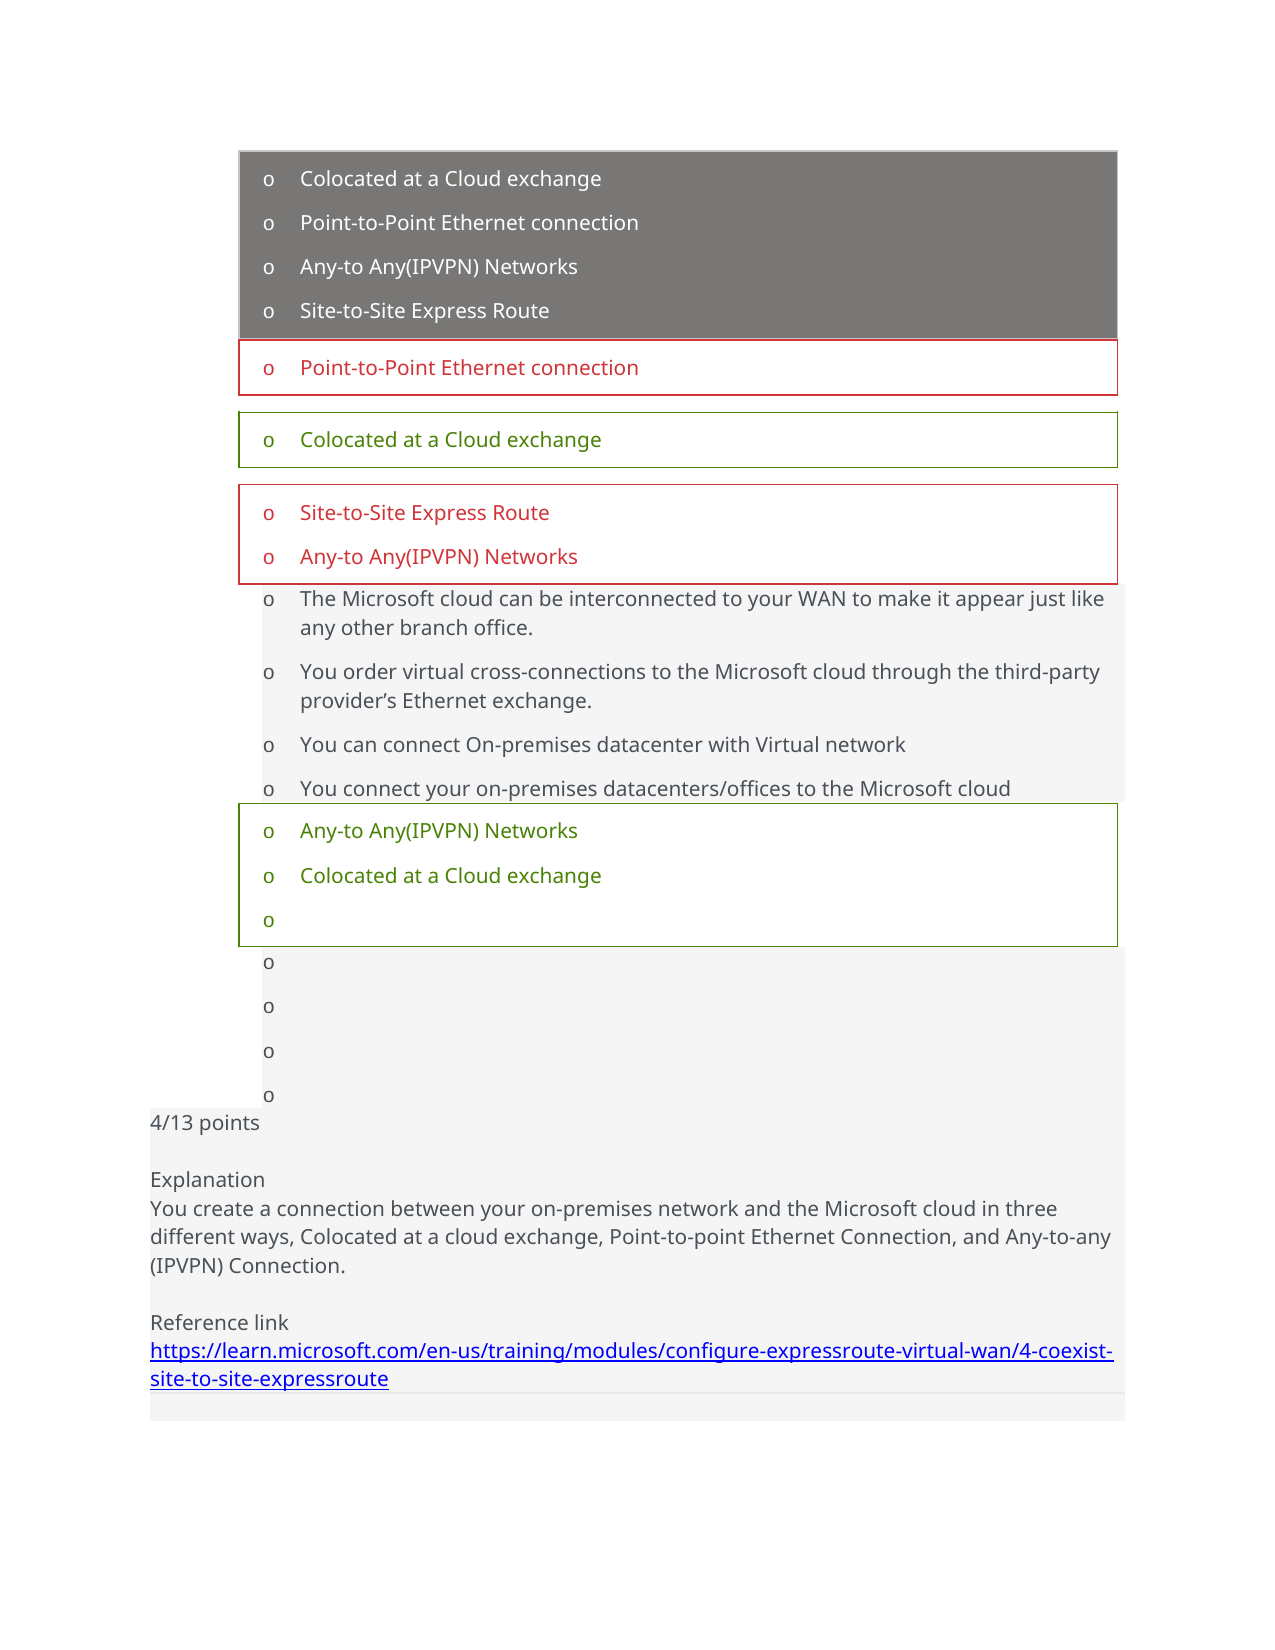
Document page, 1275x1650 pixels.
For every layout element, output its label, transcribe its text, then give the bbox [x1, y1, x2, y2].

text Reference link [150, 1279, 1125, 1336]
list Site-to-Site Express Route [240, 282, 1117, 338]
list Any-to Any(IPVPN) Networks [240, 528, 1117, 583]
list You can connect On-premises datacenter with Virtual network [262, 730, 1125, 758]
list Point-to-Point Ethernet connection [240, 341, 1117, 394]
list Any-to Any(IPVPN) Networks [240, 238, 1117, 281]
text 4/13 points [150, 1108, 1125, 1137]
list Site-to-Site Express Route [240, 485, 1117, 526]
list Point-to-Point Ethernet connection [240, 194, 1117, 237]
text You create a connection between your on-premises network and the Microsoft cloud in three different ways, Colocated at a cloud exchange, Point-to-point Ethernet Connection, and Any-to-any (IPVPN) Connection. [150, 1194, 1125, 1279]
list Colocated at a Cloud exchange [240, 413, 1117, 467]
list Any-to Any(IPVPN) Networks [240, 804, 1117, 845]
text https://learn.microsoft.com/en-us/training/modules/configure-expressroute-virtual-wan/4-coexist-site-to-site-expressroute [150, 1336, 1125, 1392]
list Colocated at a Cloud exchange [240, 152, 1117, 193]
list The Microsoft cloud can be interconnected to your WAN to make it appear just like any other branch office. [262, 584, 1125, 642]
list You order virtual cross-connections to the Microsoft cloud through the third-party provider’s Ethernet exchange. [262, 657, 1125, 714]
list You connect your on-premises datacenters/offices to the Microsoft cloud [262, 774, 1125, 802]
text Explanation [150, 1165, 1125, 1194]
list Colocated at a Cloud exchange [240, 847, 1117, 889]
